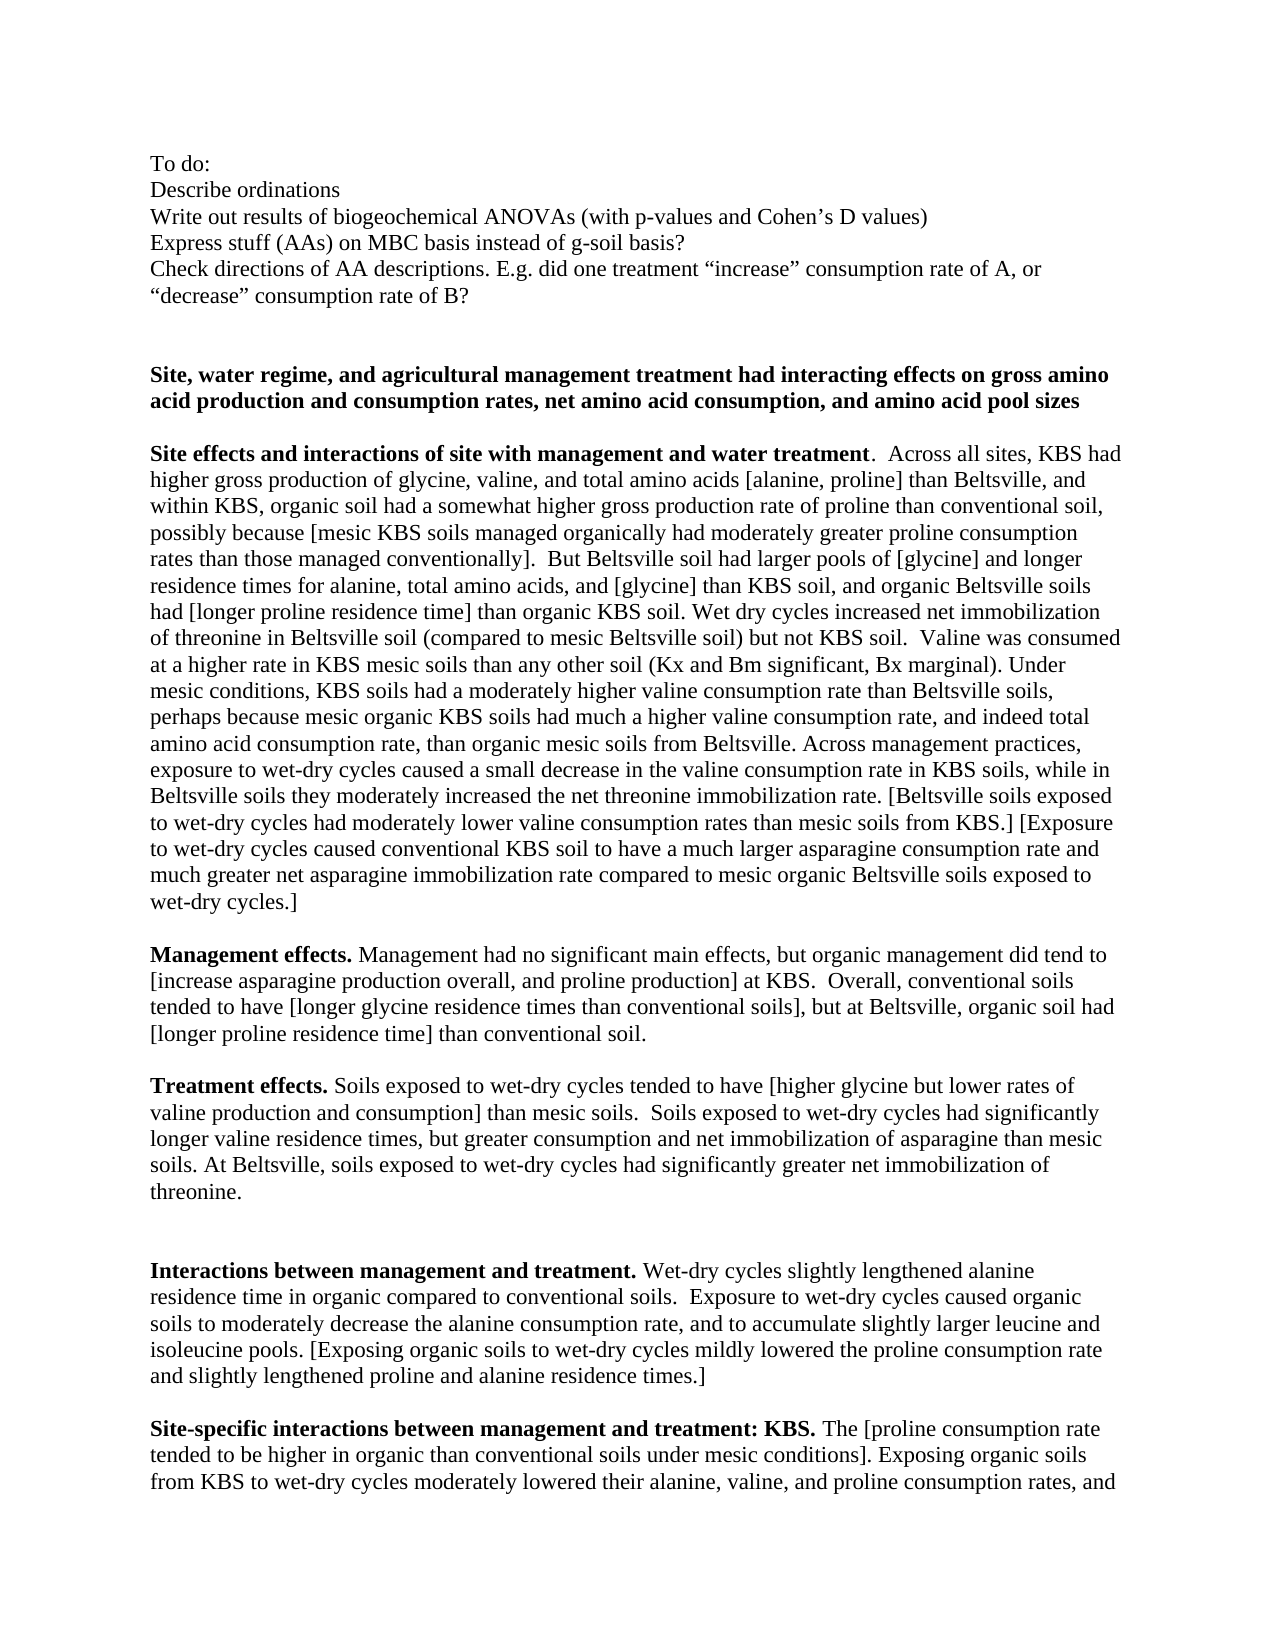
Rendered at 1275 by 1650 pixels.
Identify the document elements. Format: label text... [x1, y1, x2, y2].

text Treatment effects. Soils exposed to wet-dry cycles tended to have [higher glycine but lower rates of valine production and consumption] than mesic soils. Soils exposed to wet-dry cycles had significantly longer valine residence times, but greater consumption and net immobilization of asparagine than mesic soils. At Beltsville, soils exposed to wet-dry cycles had significantly greater net immobilization of threonine. [150, 1072, 1125, 1204]
text Management effects. Management had no significant main effects, but organic management did tend to [increase asparagine production overall, and proline production] at KBS. Overall, conventional soils tended to have [longer glycine residence times than conventional soils], but at Beltsville, organic soil had [longer proline residence time] than conventional soil. [150, 941, 1125, 1046]
text To do: [150, 150, 1125, 176]
text Write out results of biogeochemical ANOVAs (with p-values and Cohen’s D values) [150, 203, 1125, 229]
text Express stuff (AAs) on MBC basis instead of g-soil basis? [150, 229, 1125, 255]
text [150, 1415, 1125, 1494]
text Describe ordinations [150, 176, 1125, 203]
text Check directions of AA descriptions. E.g. did one treatment “increase” consumption rate of A, or “decrease” consumption rate of B? [150, 255, 1125, 308]
text Site, water regime, and agricultural management treatment had interacting effects on gross amino acid production and consumption rates, net amino acid consumption, and amino acid pool sizes [150, 361, 1125, 413]
text Interactions between management and treatment. Wet-dry cycles slightly lengthened alanine residence time in organic compared to conventional soils. Exposure to wet-dry cycles caused organic soils to moderately decrease the alanine consumption rate, and to accumulate slightly larger leucine and isoleucine pools. [Exposing organic soils to wet-dry cycles mildly lowered the proline consumption rate and slightly lengthened proline and alanine residence times.] [150, 1257, 1125, 1389]
text Site effects and interactions of site with management and water treatment. Across all sites, KBS had higher gross production of glycine, valine, and total amino acids [alanine, proline] than Beltsville, and within KBS, organic soil had a somewhat higher gross production rate of proline than conventional soil, possibly because [mesic KBS soils managed organically had moderately greater proline consumption rates than those managed conventionally]. But Beltsville soil had larger pools of [glycine] and longer residence times for alanine, total amino acids, and [glycine] than KBS soil, and organic Beltsville soils had [longer proline residence time] than organic KBS soil. Wet dry cycles increased net immobilization of threonine in Beltsville soil (compared to mesic Beltsville soil) but not KBS soil. Valine was consumed at a higher rate in KBS mesic soils than any other soil (Kx and Bm significant, Bx marginal). Under mesic conditions, KBS soils had a moderately higher valine consumption rate than Beltsville soils, perhaps because mesic organic KBS soils had much a higher valine consumption rate, and indeed total amino acid consumption rate, than organic mesic soils from Beltsville. Across management practices, exposure to wet-dry cycles caused a small decrease in the valine consumption rate in KBS soils, while in Beltsville soils they moderately increased the net threonine immobilization rate. [Beltsville soils exposed to wet-dry cycles had moderately lower valine consumption rates than mesic soils from KBS.] [Exposure to wet-dry cycles caused conventional KBS soil to have a much larger asparagine consumption rate and much greater net asparagine immobilization rate compared to mesic organic Beltsville soils exposed to wet-dry cycles.] [150, 440, 1125, 914]
